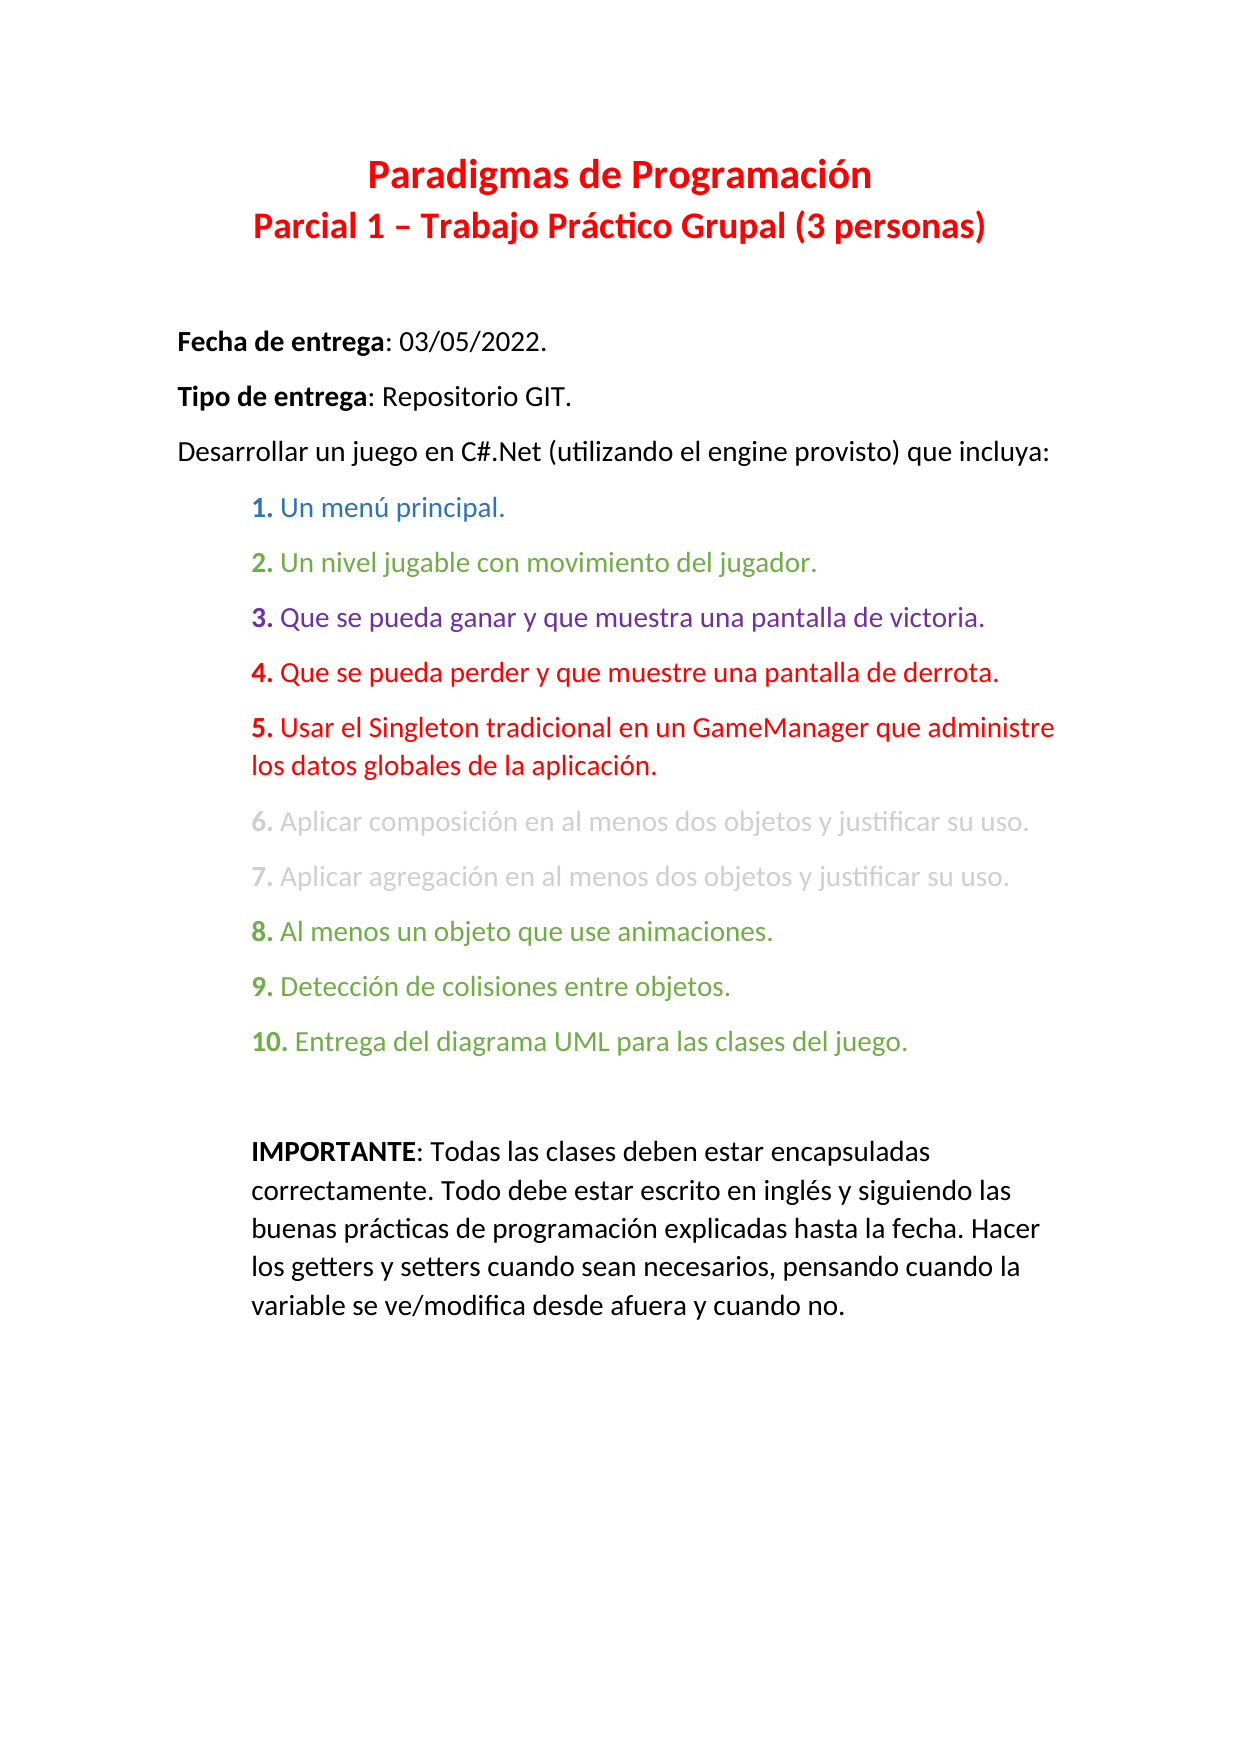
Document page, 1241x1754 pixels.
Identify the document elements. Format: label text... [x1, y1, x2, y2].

text Desarrollar un juego en C#.Net (utilizando el engine provisto) que incluya: [177, 433, 1063, 469]
text 1. Un menú principal. [251, 489, 1063, 524]
text 3. Que se pueda ganar y que muestra una pantalla de victoria. [251, 599, 1063, 634]
text IMPORTANTE: Todas las clases deben estar encapsuladas correctamente. Todo debe estar escrito en inglés y siguiendo las buenas prácticas de programación explicadas hasta la fecha. Hacer los getters y setters cuando sean necesarios, pensando cuando la variable se ve/modifica desde afuera y cuando no. [251, 1133, 1063, 1323]
text 5. Usar el Singleton tradicional en un GameManager que administre los datos globales de la aplicación. [251, 709, 1063, 783]
text Tipo de entrega: Repositorio GIT. [177, 378, 1063, 414]
text 4. Que se pueda perder y que muestre una pantalla de derrota. [251, 654, 1063, 689]
text 2. Un nivel jugable con movimiento del jugador. [251, 544, 1063, 579]
text 10. Entrega del diagrama UML para las clases del juego. [251, 1023, 1063, 1059]
text 6. Aplicar composición en al menos dos objetos y justificar su uso. [251, 803, 1063, 838]
text Paradigmas de Programación Parcial 1 – Trabajo Práctico Grupal (3 personas) [177, 148, 1063, 248]
text 9. Detección de colisiones entre objetos. [251, 968, 1063, 1003]
text Fecha de entrega: 03/05/2022. [177, 323, 1063, 359]
text 8. Al menos un objeto que use animaciones. [251, 913, 1063, 948]
text 7. Aplicar agregación en al menos dos objetos y justificar su uso. [251, 858, 1063, 893]
